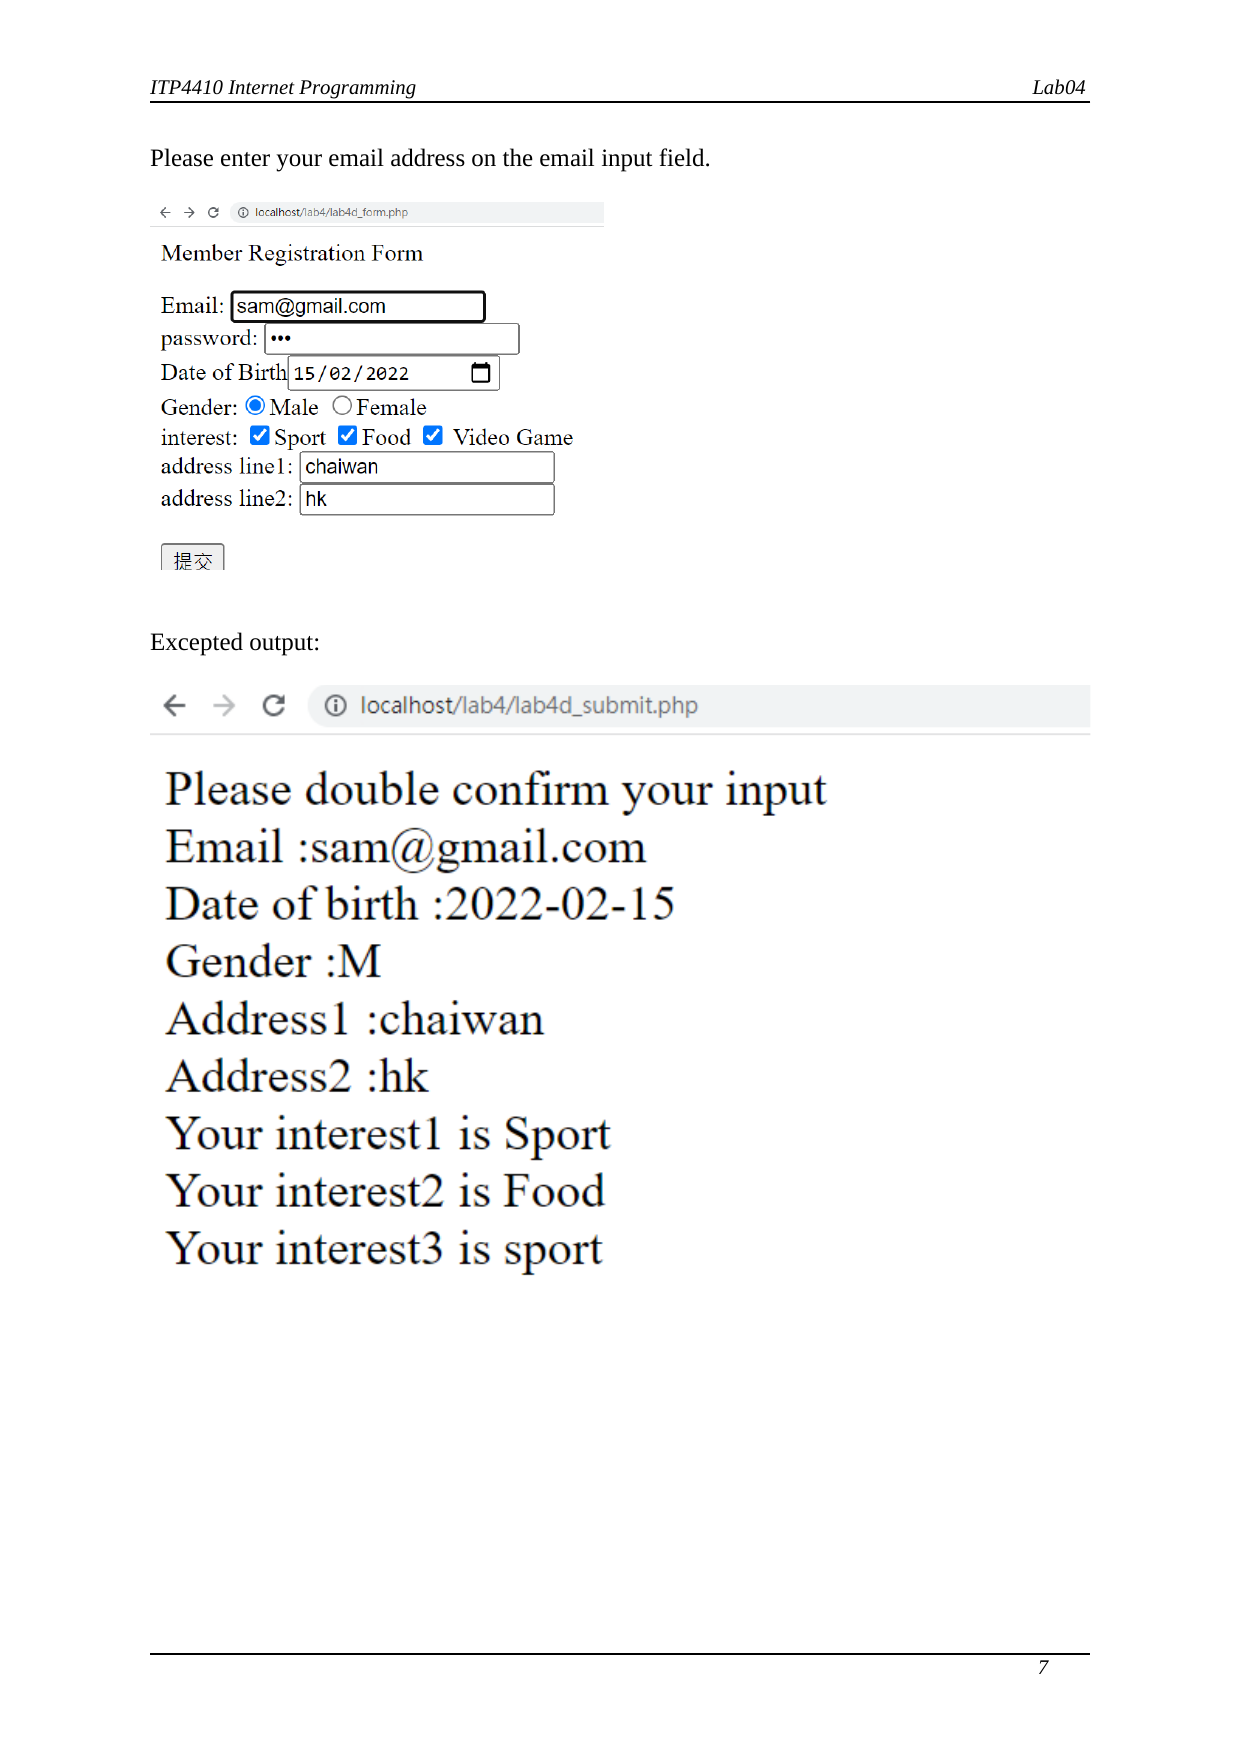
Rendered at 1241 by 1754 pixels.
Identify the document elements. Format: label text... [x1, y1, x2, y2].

text Please enter your email address on the email input field. [150, 143, 1087, 172]
picture [150, 200, 604, 570]
text Excepted output: [150, 627, 1087, 656]
picture [150, 685, 1091, 1452]
